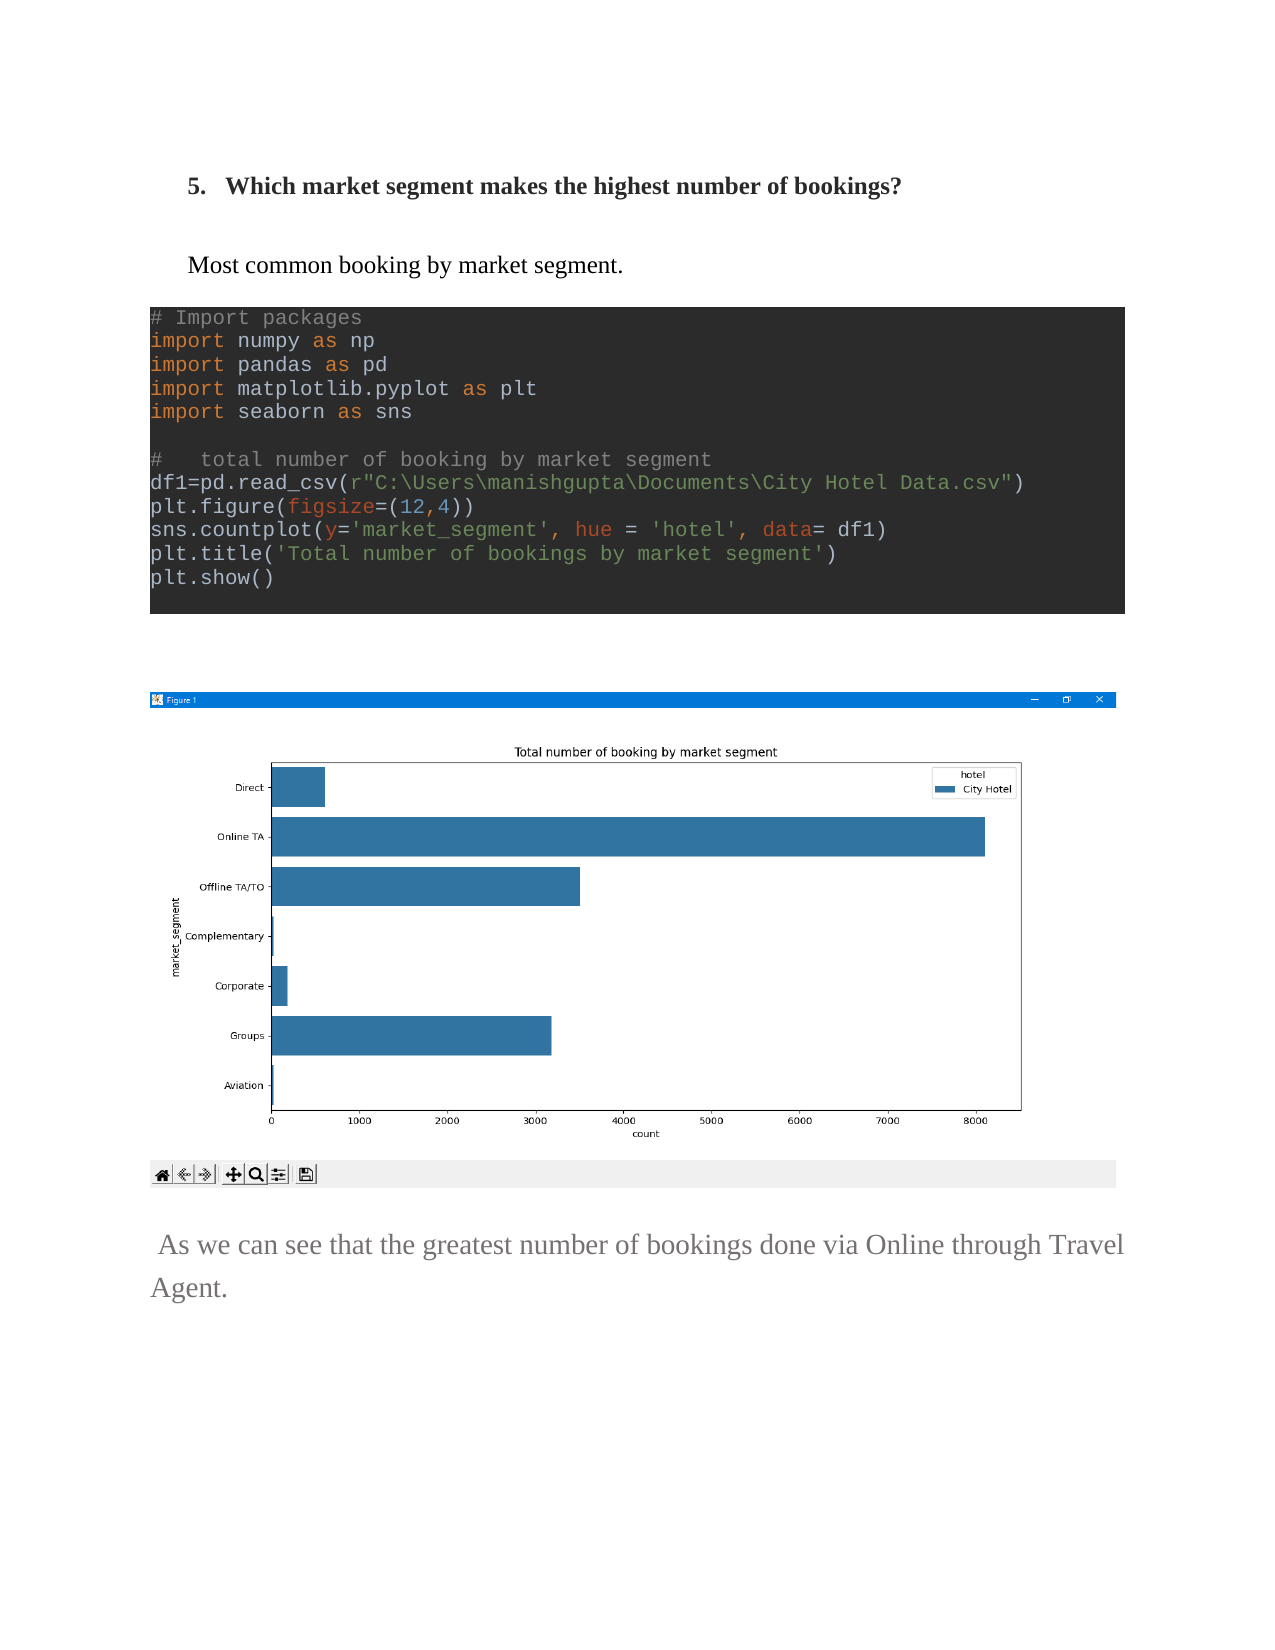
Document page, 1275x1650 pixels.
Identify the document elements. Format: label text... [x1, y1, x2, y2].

text As we can see that the greatest number of bookings done via Online through Travel Agent. [150, 1217, 1125, 1304]
list Which market segment makes the highest number of bookings? [187, 150, 1125, 200]
text # Import packages import numpy as np import pandas as pd import matplotlib.pyplot as plt import seaborn as sns # total number of booking by market segment df1=pd.read_csv(r"C:\Users\manishgupta\Documents\City Hotel Data.csv") plt.figure(figsize=(12,4)) sns.countplot(y='market_segment', hue = 'hotel', data= df1) plt.title('Total number of bookings by market segment') plt.show() [150, 307, 1125, 590]
text Most common booking by market segment. [150, 228, 1125, 278]
picture [150, 692, 1117, 1188]
